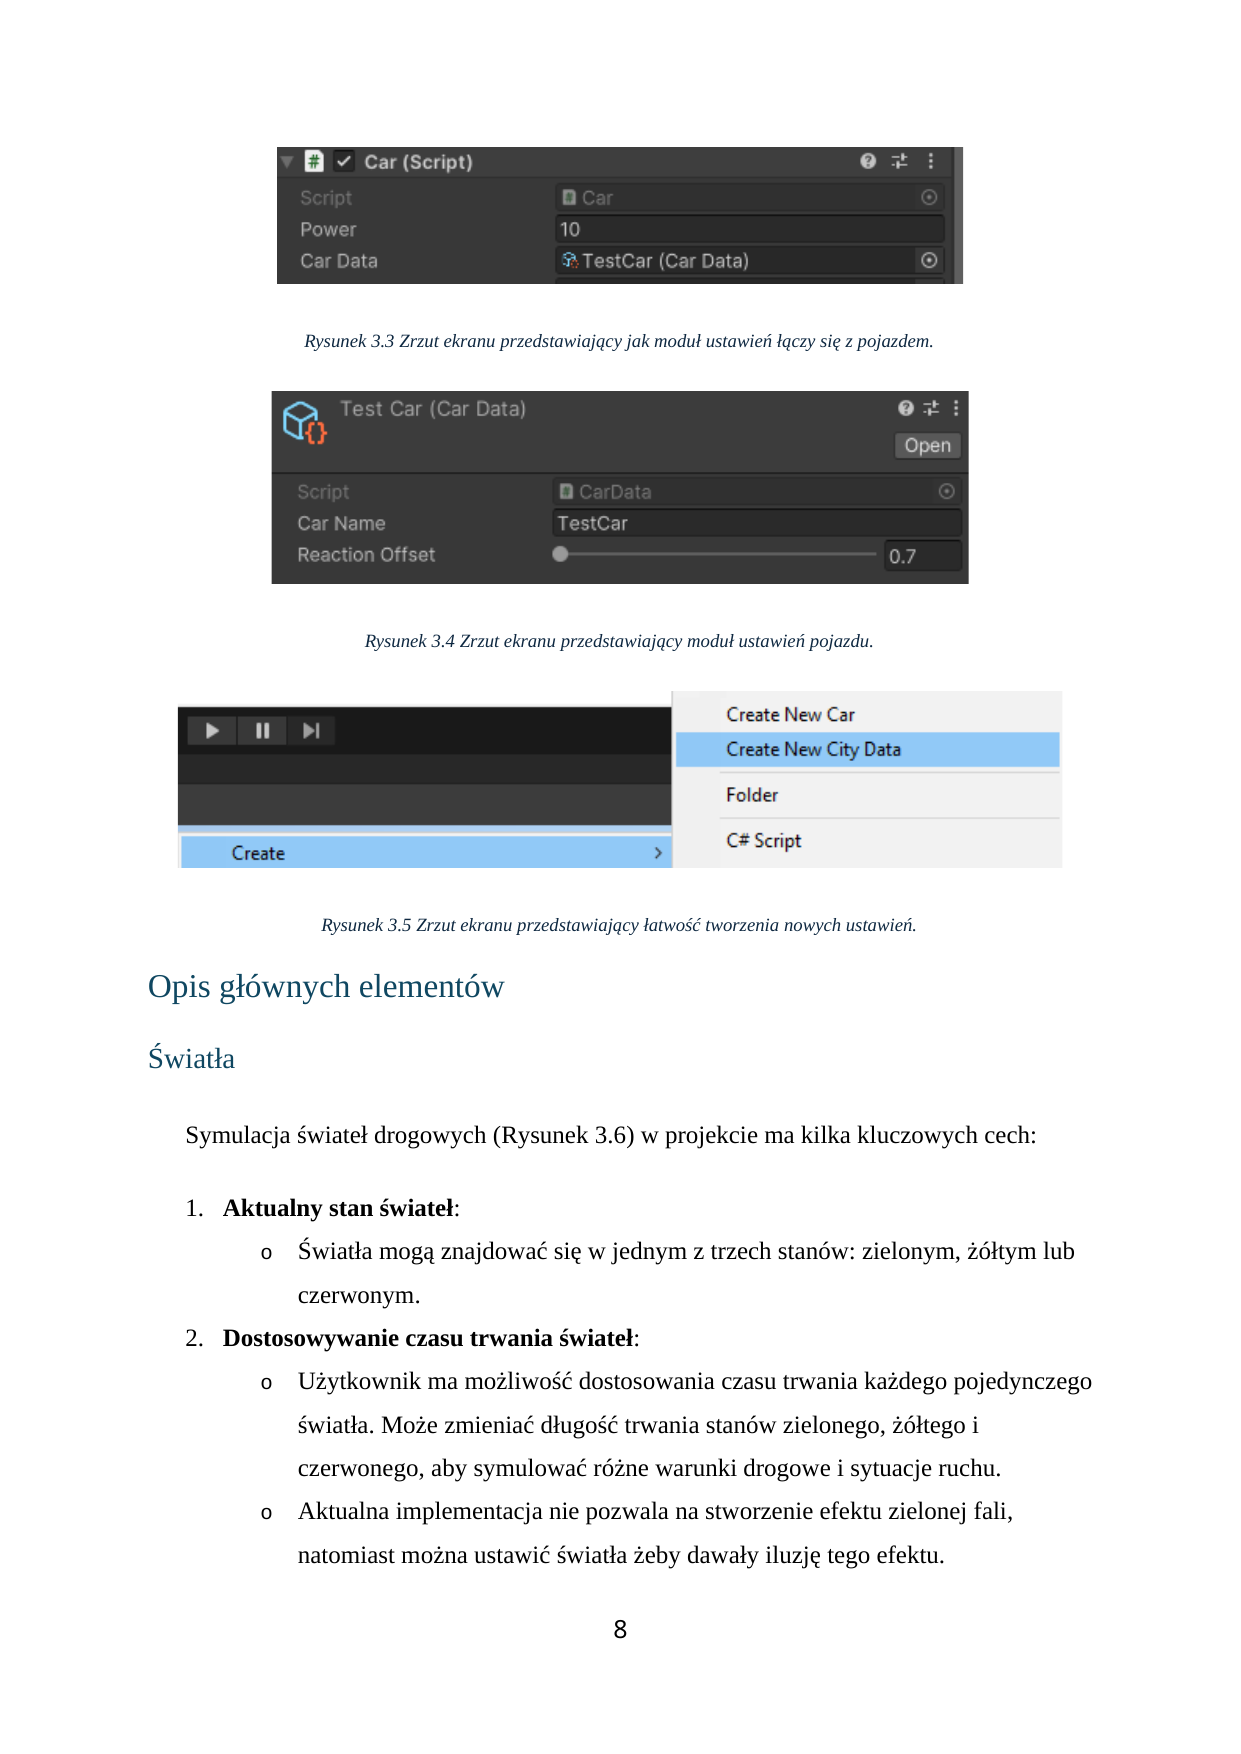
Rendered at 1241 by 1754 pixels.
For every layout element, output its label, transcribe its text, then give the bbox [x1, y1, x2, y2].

list Dostosowywanie czasu trwania świateł: [185, 1323, 1093, 1352]
text Symulacja świateł drogowych (Rysunek 6) w projekcie ma kilka kluczowych cech: [148, 1120, 1093, 1149]
list Aktualna implementacja nie pozwala na stworzenie efektu zielonej fali, natomiast można ustawić światła żeby dawały iluzję tego efektu. [260, 1496, 1093, 1569]
picture [177, 691, 1063, 868]
picture [277, 147, 964, 284]
picture [271, 391, 969, 584]
list Użytkownik ma możliwość dostosowania czasu trwania każdego pojedynczego światła. Może zmieniać długość trwania stanów zielonego, żółtego i czerwonego, aby symulować różne warunki drogowe i sytuacje ruchu. [260, 1366, 1093, 1482]
list Światła mogą znajdować się w jednym z trzech stanów: zielonym, żółtym lub czerwonym. [260, 1236, 1093, 1308]
text Rysunek 3.5 Zrzut ekranu przedstawiający łatwość tworzenia nowych ustawień. [148, 914, 1093, 935]
text Rysunek 3.4 Zrzut ekranu przedstawiający moduł ustawień pojazdu. [148, 629, 1093, 651]
subtitle Opis głównych elementów [148, 967, 1093, 1005]
list Aktualny stan świateł: [185, 1193, 1093, 1221]
text Rysunek 3.3 Zrzut ekranu przedstawiający jak moduł ustawień łączy się z pojazdem. [148, 330, 1093, 351]
subtitle Światła [148, 1041, 1093, 1074]
